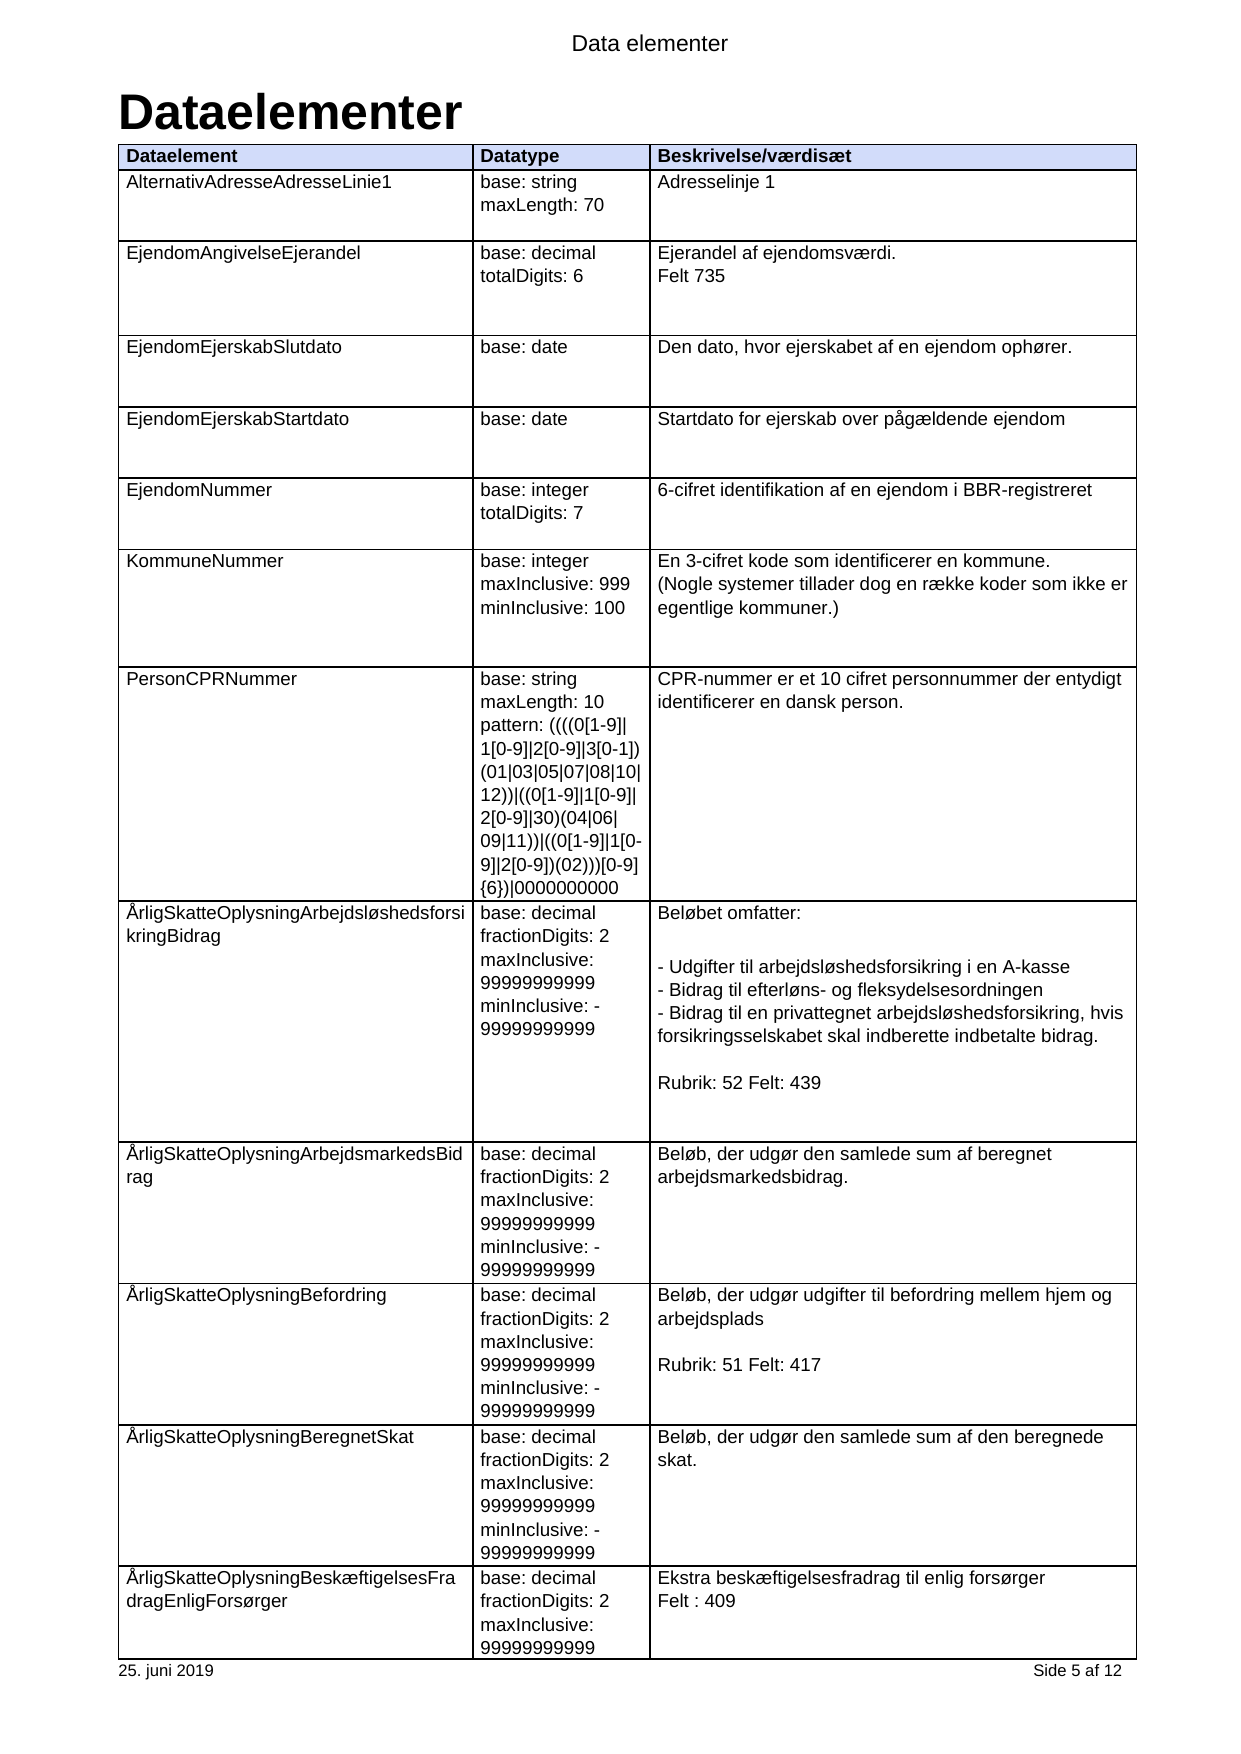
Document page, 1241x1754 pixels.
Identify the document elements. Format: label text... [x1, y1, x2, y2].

table_cell base: decimal fractionDigits: 2 maxInclusive: 99999999999 minInclusive: -99999999999 [474, 1426, 649, 1565]
table_cell Ejerandel af ejendomsværdi. Felt 735 [651, 242, 1136, 335]
table_cell EjendomEjerskabStartdato [119, 408, 472, 477]
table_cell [119, 1567, 472, 1658]
table_cell ÅrligSkatteOplysningArbejdsmarkedsBidrag [119, 1143, 472, 1283]
table_cell base: date [474, 408, 649, 477]
table_cell AlternativAdresseAdresseLinie1 [119, 171, 472, 240]
table_cell PersonCPRNummer [119, 668, 472, 900]
table_cell base: decimal fractionDigits: 2 maxInclusive: 99999999999 minInclusive: -99999999999 [474, 1143, 649, 1283]
table_cell EjendomAngivelseEjerandel [119, 242, 472, 335]
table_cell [474, 1567, 649, 1658]
text Dataelementer [118, 82, 1181, 140]
table_cell Den dato, hvor ejerskabet af en ejendom ophører. [651, 336, 1136, 406]
table_cell ÅrligSkatteOplysningBefordring [119, 1284, 472, 1424]
table_cell CPR-nummer er et 10 cifret personnummer der entydigt identificerer en dansk person. [651, 668, 1136, 900]
table_cell EjendomNummer [119, 479, 472, 548]
table_header Beskrivelse/værdisæt [651, 145, 1136, 169]
table_cell En 3-cifret kode som identificerer en kommune. (Nogle systemer tillader dog en række koder som ikke er egentlige kommuner.) [651, 550, 1136, 666]
table_cell base: date [474, 336, 649, 406]
table_header Datatype [474, 145, 649, 169]
table_cell Startdato for ejerskab over pågældende ejendom [651, 408, 1136, 477]
table_cell base: decimal totalDigits: 6 [474, 242, 649, 335]
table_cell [651, 1567, 1136, 1658]
table_cell base: integer maxInclusive: 999 minInclusive: 100 [474, 550, 649, 666]
table_cell Beløb, der udgør udgifter til befordring mellem hjem og arbejdsplads Rubrik: 51 Felt: 417 [651, 1284, 1136, 1424]
table_cell base: decimal fractionDigits: 2 maxInclusive: 99999999999 minInclusive: -99999999999 [474, 1284, 649, 1424]
table_cell ÅrligSkatteOplysningBeregnetSkat [119, 1426, 472, 1565]
table_header Dataelement [119, 145, 472, 169]
table_cell base: decimal fractionDigits: 2 maxInclusive: 99999999999 minInclusive: -99999999999 [474, 902, 649, 1141]
table_cell ÅrligSkatteOplysningArbejdsløshedsforsikringBidrag [119, 902, 472, 1141]
table_cell base: string maxLength: 70 [474, 171, 649, 240]
table_cell 6-cifret identifikation af en ejendom i BBR-registreret [651, 479, 1136, 548]
table_cell base: string maxLength: 10 pattern: ((((0[1-9]|1[0-9]|2[0-9]|3[0-1])(01|03|05|07|08|10|12))|((0[1-9]|1[0-9]|2[0-9]|30)(04|06|09|11))|((0[1-9]|1[0-9]|2[0-9])(02)))[0-9]{6})|0000000000 [474, 668, 649, 900]
table_cell base: integer totalDigits: 7 [474, 479, 649, 548]
table_cell KommuneNummer [119, 550, 472, 666]
table_cell Beløb, der udgør den samlede sum af den beregnede skat. [651, 1426, 1136, 1565]
table_cell EjendomEjerskabSlutdato [119, 336, 472, 406]
table_cell Adresselinje 1 [651, 171, 1136, 240]
table_cell Beløb, der udgør den samlede sum af beregnet arbejdsmarkedsbidrag. [651, 1143, 1136, 1283]
table_cell Beløbet omfatter: - Udgifter til arbejdsløshedsforsikring i en A-kasse - Bidrag til efterløns- og fleksydelsesordningen - Bidrag til en privattegnet arbejdsløshedsforsikring, hvis forsikringsselskabet skal indberette indbetalte bidrag. Rubrik: 52 Felt: 439 [651, 902, 1136, 1141]
